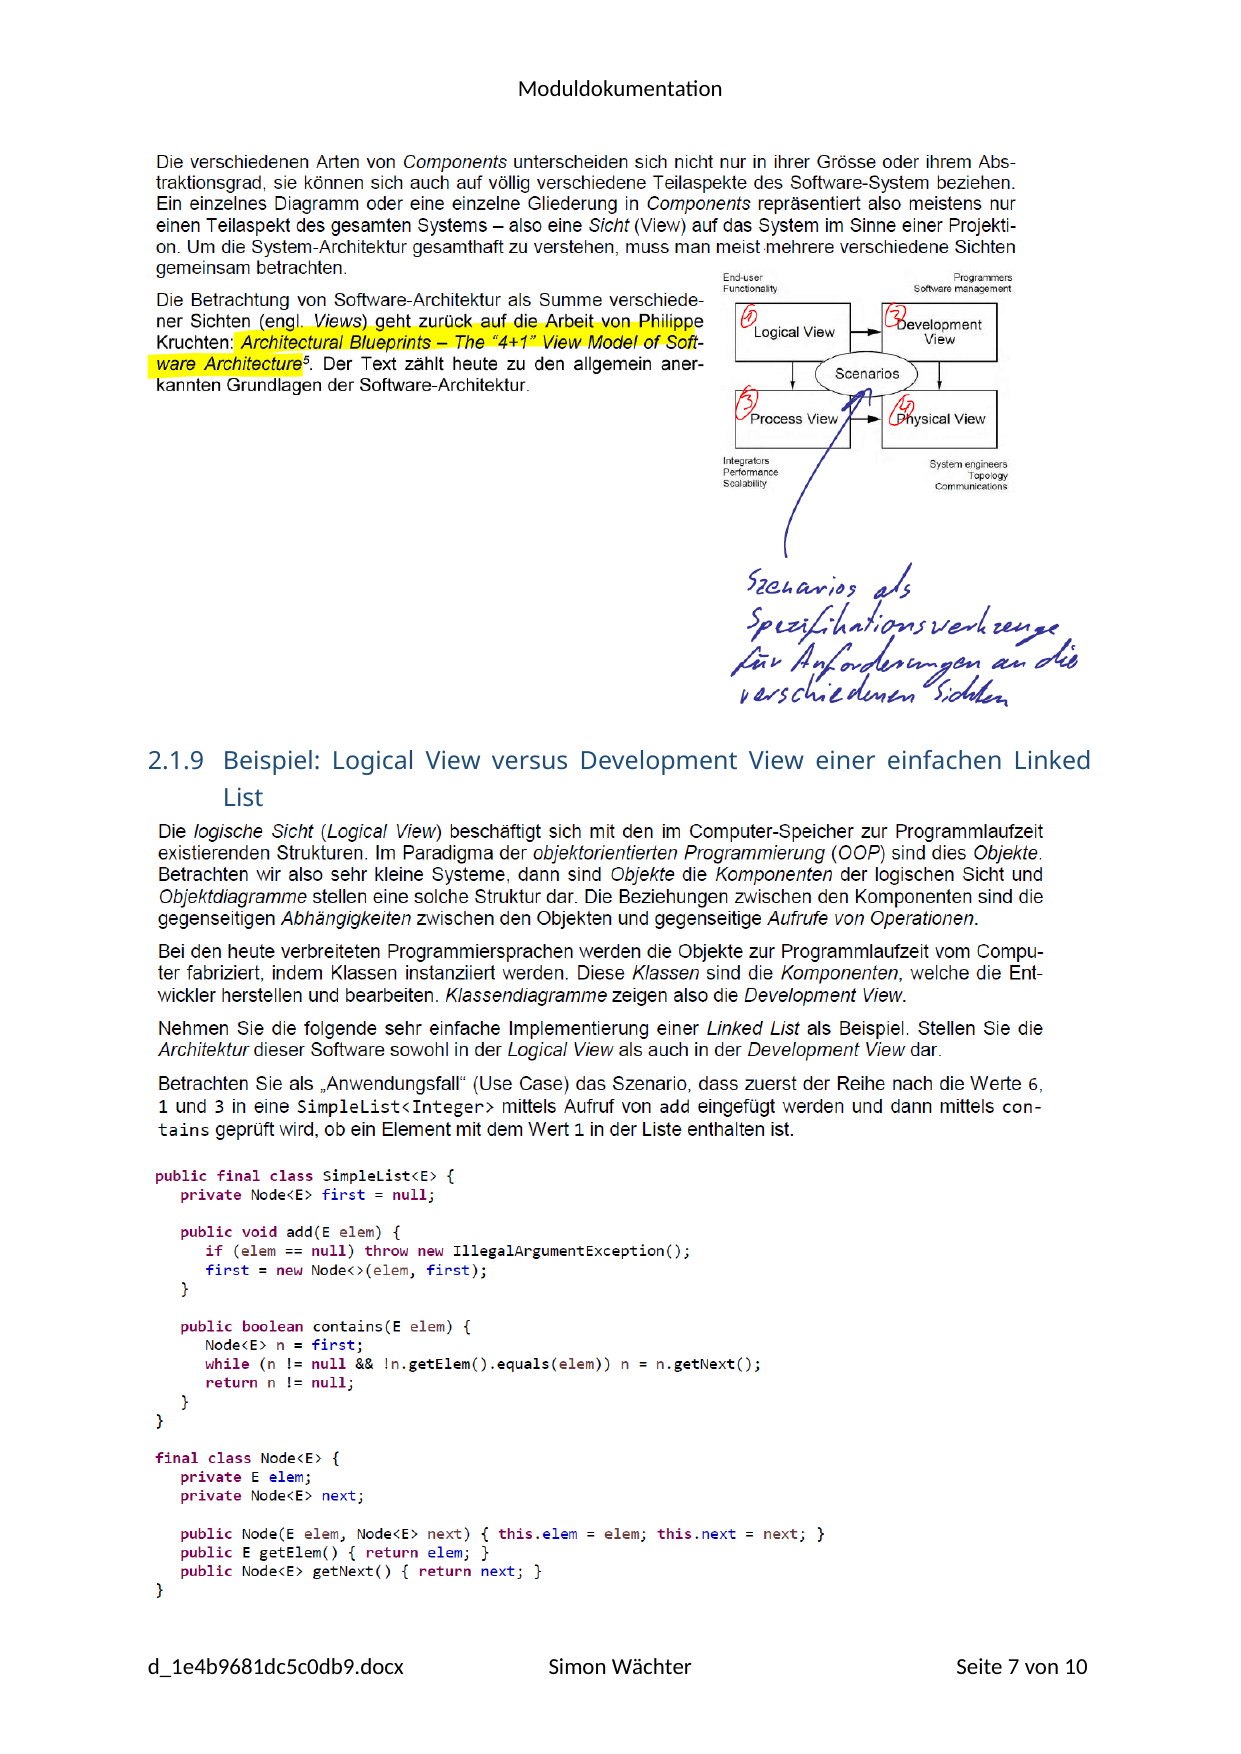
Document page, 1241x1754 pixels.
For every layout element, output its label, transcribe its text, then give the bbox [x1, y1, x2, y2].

picture [147, 816, 1093, 1147]
picture [147, 147, 1093, 724]
picture [147, 1165, 834, 1607]
subtitle Beispiel: Logical View versus Development View einer einfachen Linked List [148, 743, 1093, 813]
